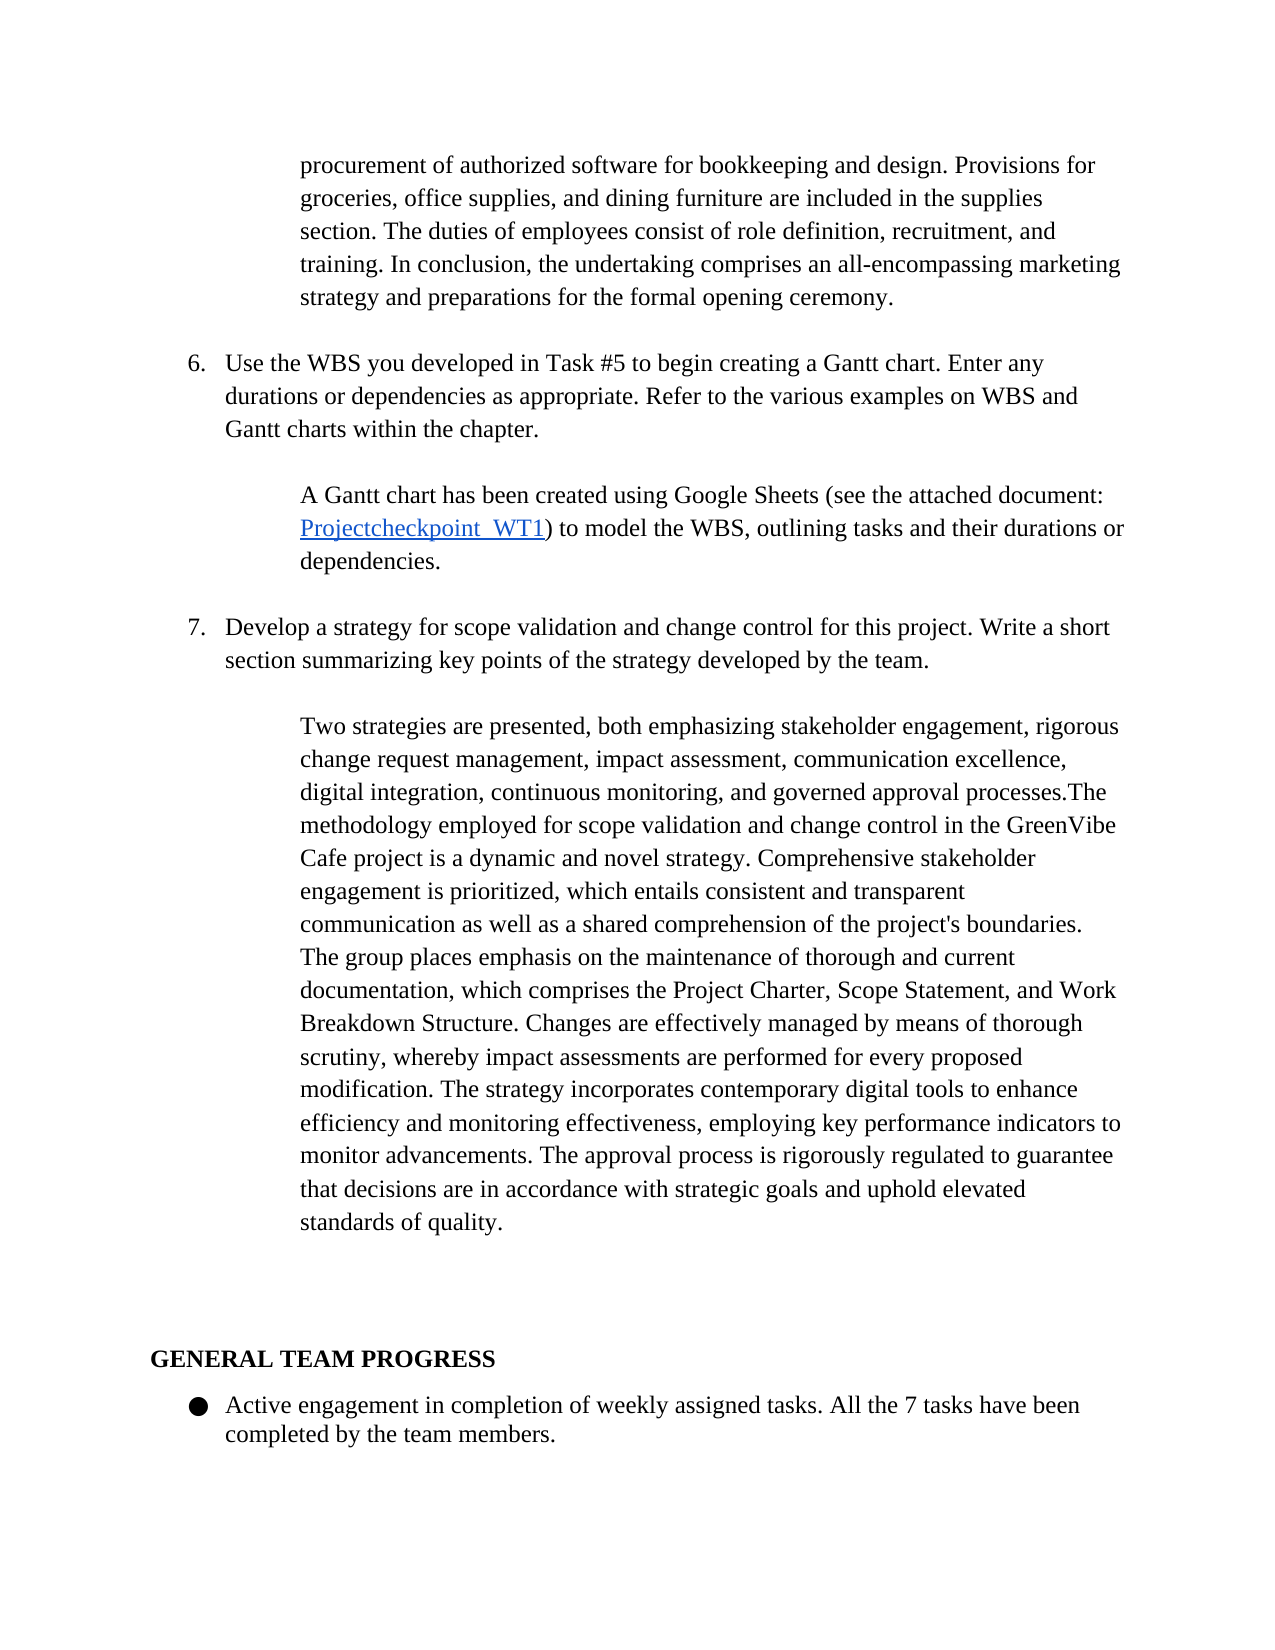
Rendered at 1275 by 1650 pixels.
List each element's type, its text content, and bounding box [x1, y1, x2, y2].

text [300, 150, 1125, 311]
list Active engagement in completion of weekly assigned tasks. All the 7 tasks have been completed by the team members. [187, 1390, 1125, 1448]
text Two strategies are presented, both emphasizing stakeholder engagement, rigorous change request management, impact assessment, communication excellence, digital integration, continuous monitoring, and governed approval processes.The methodology employed for scope validation and change control in the GreenVibe Cafe project is a dynamic and novel strategy. Comprehensive stakeholder engagement is prioritized, which entails consistent and transparent communication as well as a shared comprehension of the project's boundaries. The group places emphasis on the maintenance of thorough and current documentation, which comprises the Project Charter, Scope Statement, and Work Breakdown Structure. Changes are effectively managed by means of thorough scrutiny, whereby impact assessments are performed for every proposed modification. The strategy incorporates contemporary digital tools to enhance efficiency and monitoring effectiveness, employing key performance indicators to monitor advancements. The approval process is rigorously regulated to guarantee that decisions are in accordance with strategic goals and uphold elevated standards of quality. [300, 711, 1125, 1235]
text GENERAL TEAM PROGRESS [150, 1344, 1125, 1373]
text A Gantt chart has been created using Google Sheets (see the attached document: Projectcheckpoint_WT1) to model the WBS, outlining tasks and their durations or dependencies. [300, 480, 1125, 575]
list Develop a strategy for scope validation and change control for this project. Write a short section summarizing key points of the strategy developed by the team. [187, 612, 1125, 674]
list Use the WBS you developed in Task #5 to begin creating a Gantt chart. Enter any durations or dependencies as appropriate. Refer to the various examples on WBS and Gantt charts within the chapter. [187, 348, 1125, 443]
